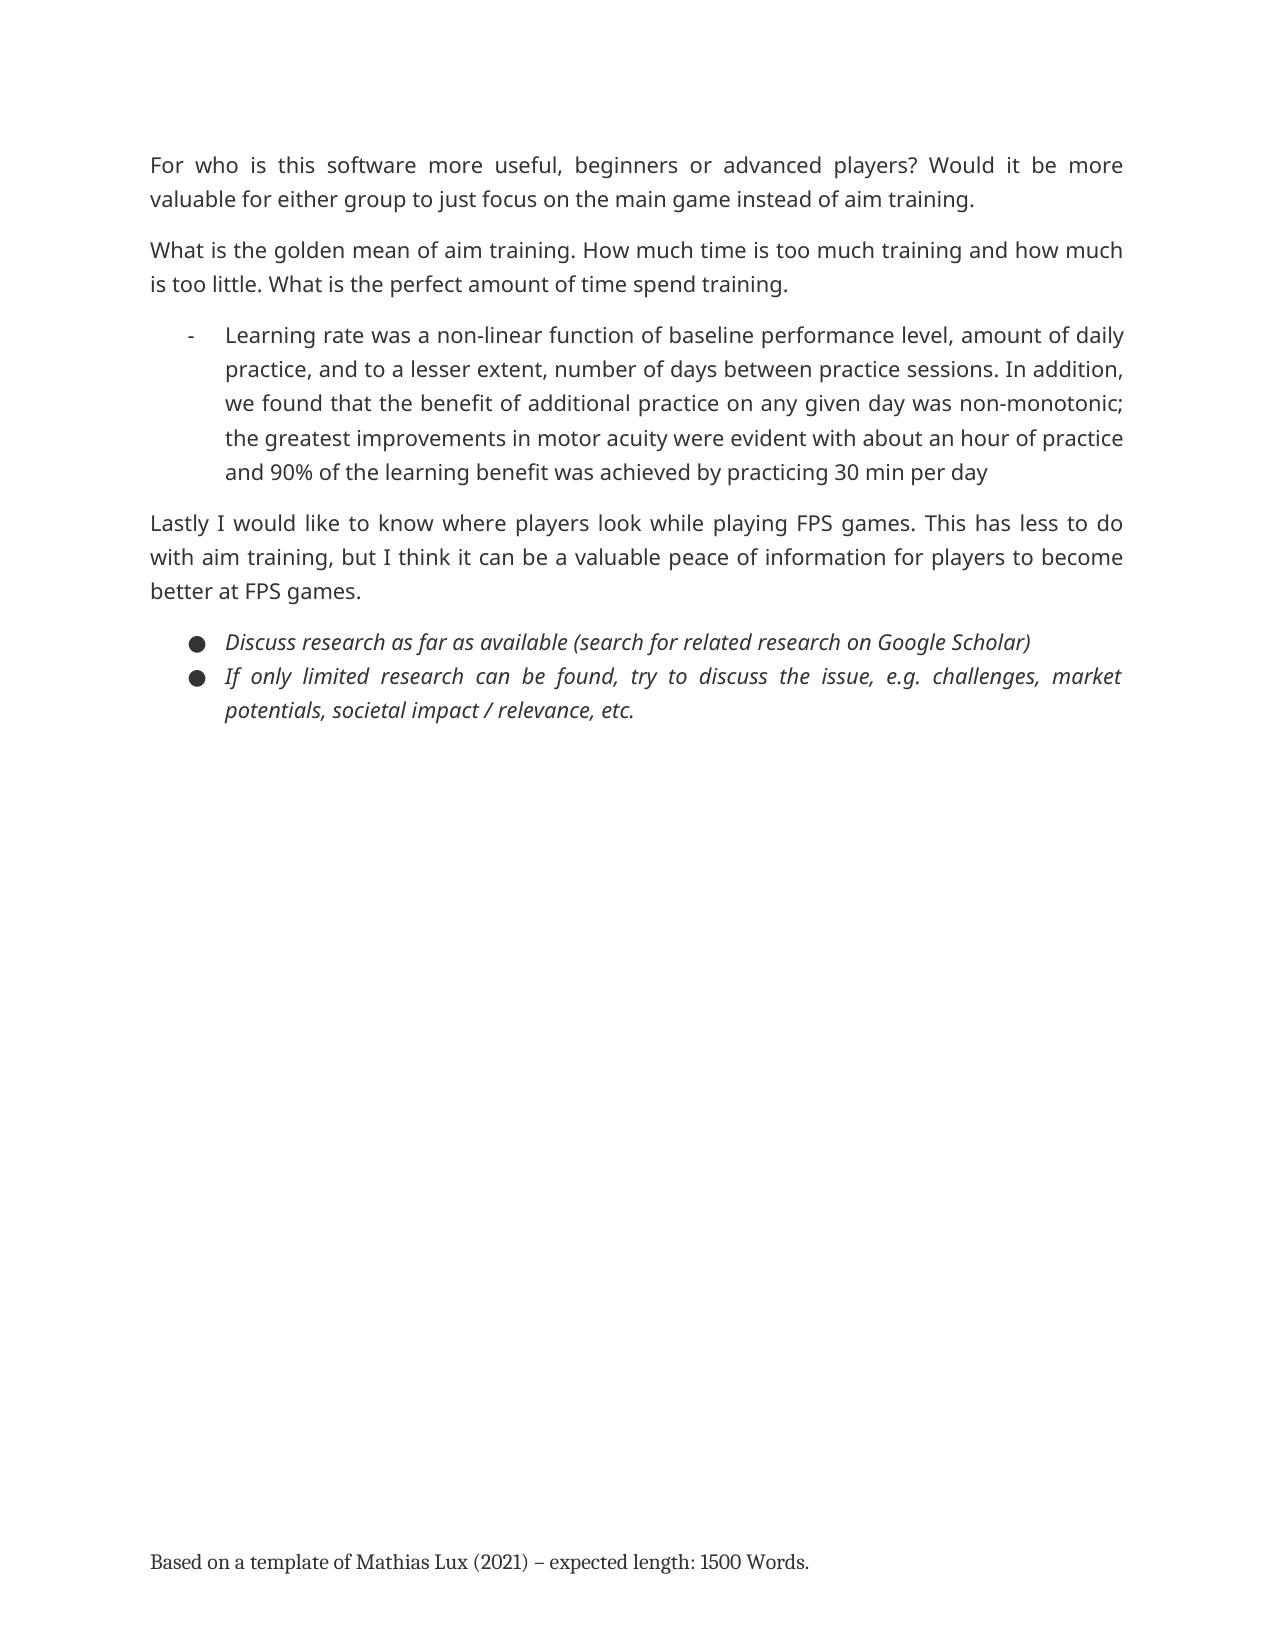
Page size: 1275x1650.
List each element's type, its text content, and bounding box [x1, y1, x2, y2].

text What is the golden mean of aim training. How much time is too much training and how much is too little. What is the perfect amount of time spend training. [150, 235, 1125, 299]
list Learning rate was a non-linear function of baseline performance level, amount of daily practice, and to a lesser extent, number of days between practice sessions. In addition, we found that the benefit of additional practice on any given day was non-monotonic; the greatest improvements in motor acuity were evident with about an hour of practice and 90% of the learning benefit was achieved by practicing 30 min per day [187, 320, 1125, 486]
list Discuss research as far as available (search for related research on Google Scholar) [187, 627, 1125, 656]
list If only limited research can be found, try to discuss the issue, e.g. challenges, market potentials, societal impact / relevance, etc. [187, 661, 1125, 725]
text For who is this software more useful, beginners or advanced players? Would it be more valuable for either group to just focus on the main game instead of aim training. [150, 150, 1125, 214]
text Lastly I would like to know where players look while playing FPS games. This has less to do with aim training, but I think it can be a valuable peace of information for players to become better at FPS games. [150, 507, 1125, 606]
